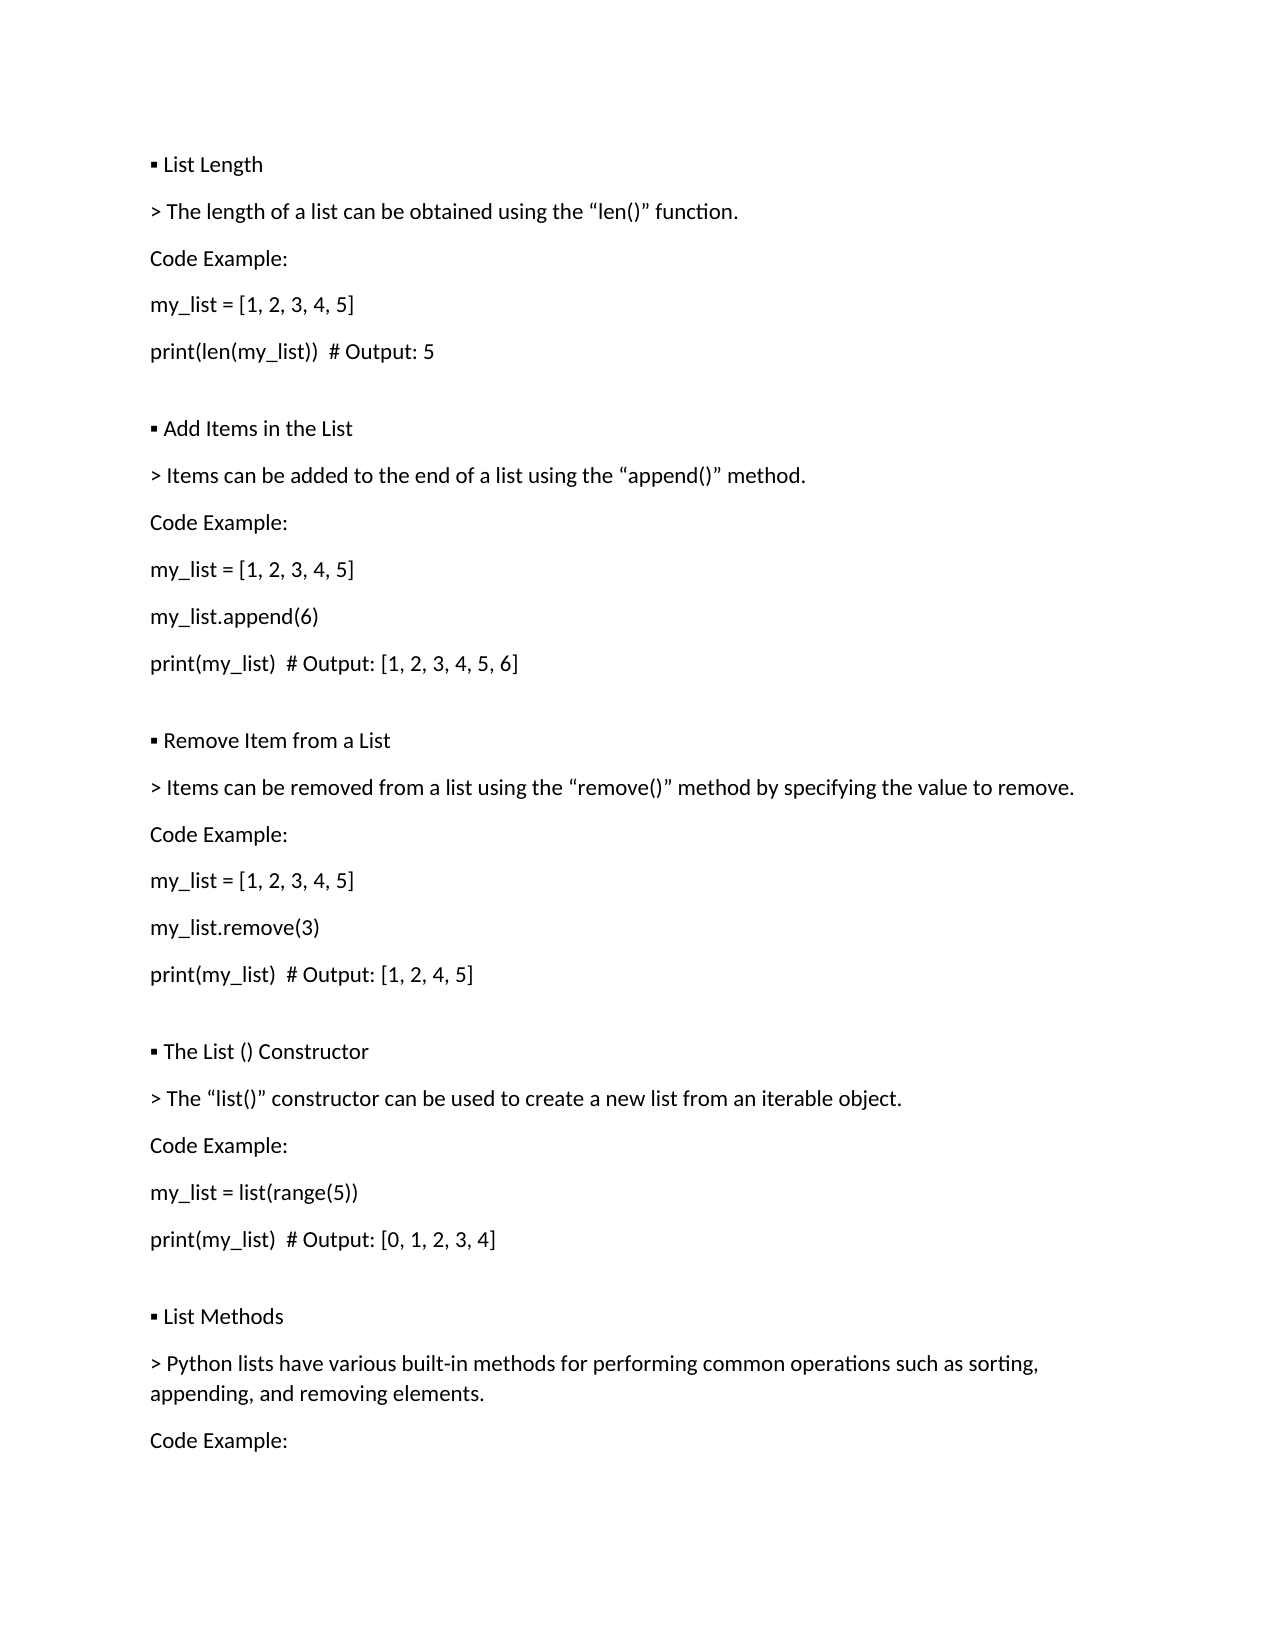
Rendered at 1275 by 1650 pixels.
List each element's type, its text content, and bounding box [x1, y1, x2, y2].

text ▪ The List () Constructor [150, 1037, 1125, 1066]
text > The “list()” constructor can be used to create a new list from an iterable object. [150, 1084, 1125, 1112]
text print(my_list) # Output: [1, 2, 3, 4, 5, 6] [150, 649, 1125, 707]
text > Items can be added to the end of a list using the “append()” method. [150, 461, 1125, 489]
text Code Example: [150, 1426, 1125, 1454]
text > Items can be removed from a list using the “remove()” method by specifying the value to remove. [150, 773, 1125, 801]
text ▪ Remove Item from a List [150, 726, 1125, 754]
text print(len(my_list)) # Output: 5 [150, 337, 1125, 366]
text ▪ List Methods [150, 1302, 1125, 1330]
text my_list.append(6) [150, 602, 1125, 630]
text my_list = [1, 2, 3, 4, 5] [150, 291, 1125, 319]
text > Python lists have various built-in methods for performing common operations such as sorting, appending, and removing elements. [150, 1349, 1125, 1407]
text ▪ List Length [150, 150, 1125, 178]
text print(my_list) # Output: [1, 2, 4, 5] [150, 960, 1125, 1019]
text my_list = [1, 2, 3, 4, 5] [150, 555, 1125, 583]
text ▪ Add Items in the List [150, 384, 1125, 443]
text Code Example: [150, 1131, 1125, 1159]
text > The length of a list can be obtained using the “len()” function. [150, 197, 1125, 225]
text my_list.remove(3) [150, 913, 1125, 942]
text print(my_list) # Output: [0, 1, 2, 3, 4] [150, 1225, 1125, 1283]
text Code Example: [150, 244, 1125, 272]
text Code Example: [150, 508, 1125, 536]
text my_list = [1, 2, 3, 4, 5] [150, 867, 1125, 895]
text my_list = list(range(5)) [150, 1178, 1125, 1206]
text Code Example: [150, 820, 1125, 848]
